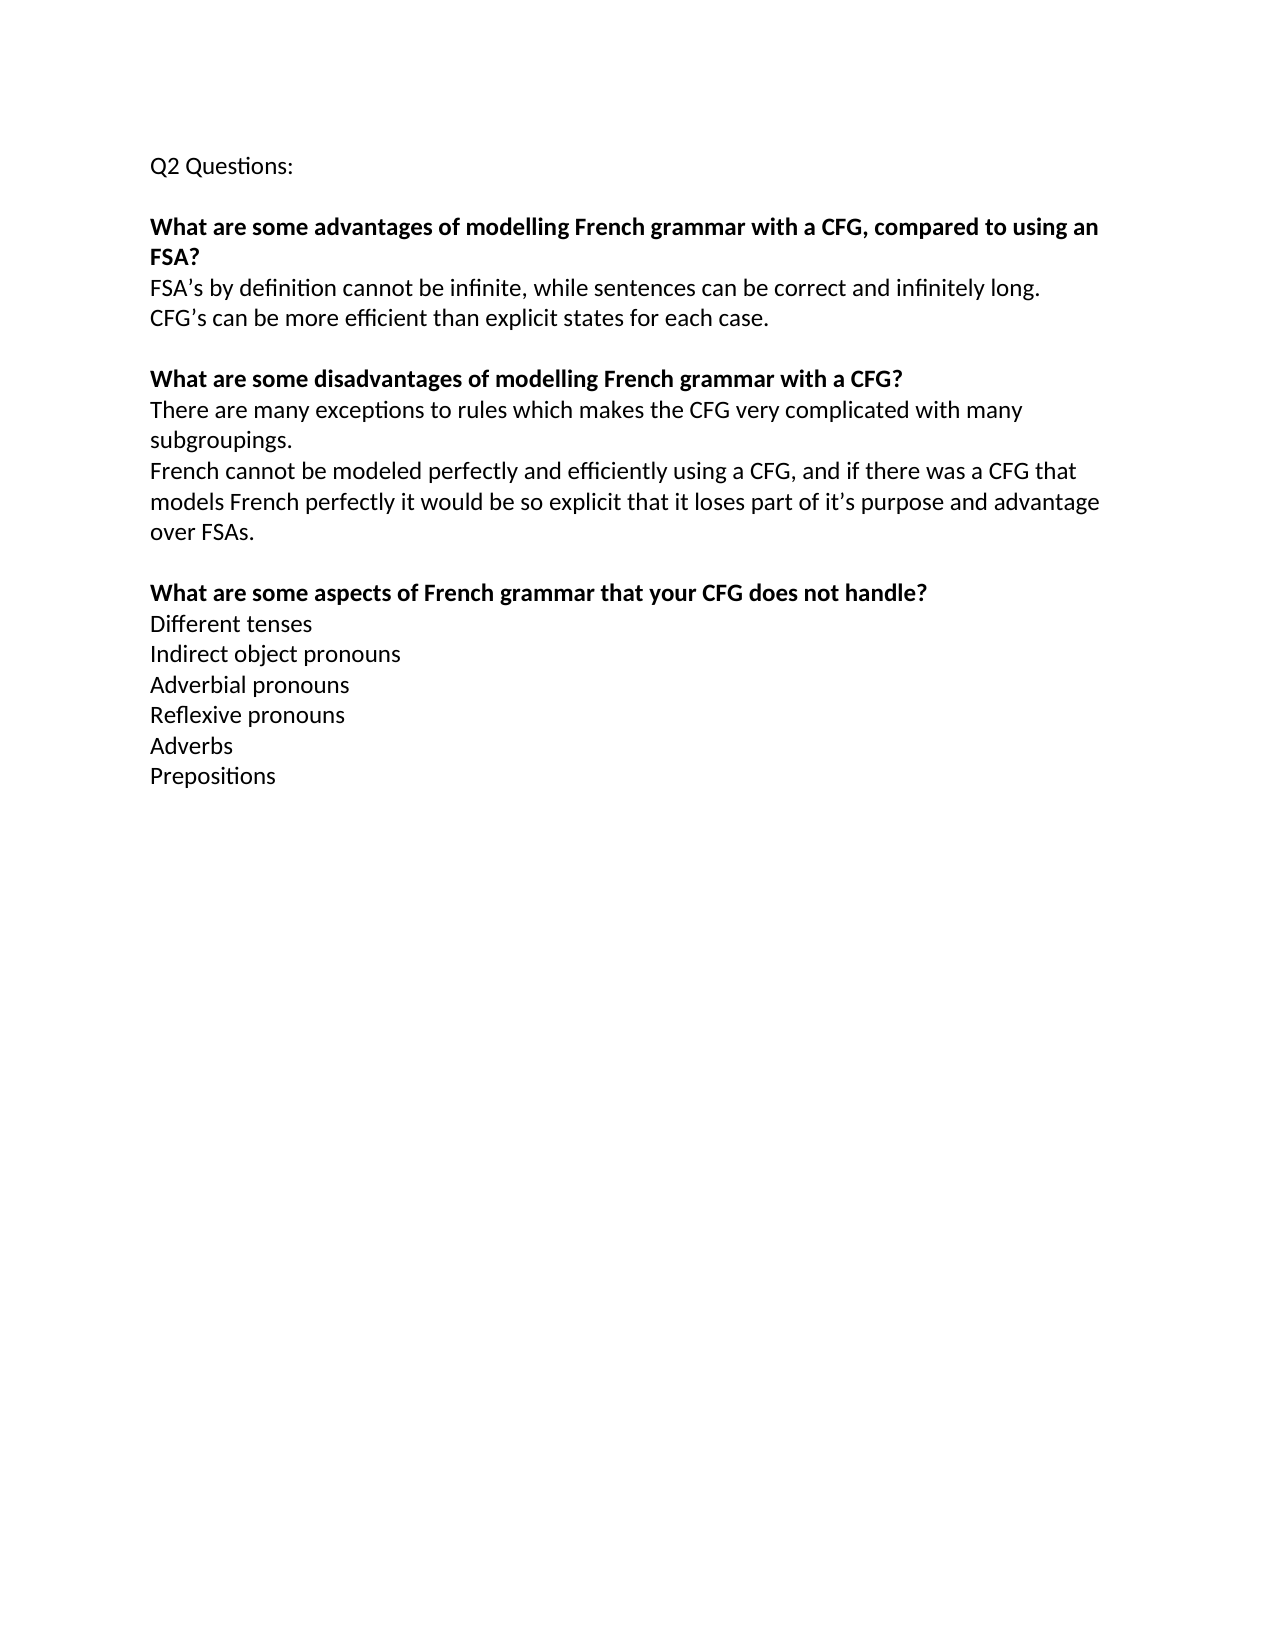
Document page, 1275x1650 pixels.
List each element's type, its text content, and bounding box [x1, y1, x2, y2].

text Reflexive pronouns [150, 699, 1125, 730]
text Adverbial pronouns [150, 669, 1125, 699]
text Different tenses [150, 608, 1125, 638]
text Prepositions [150, 760, 1125, 791]
text What are some advantages of modelling French grammar with a CFG, compared to using an FSA? [150, 211, 1125, 272]
text Indirect object pronouns [150, 638, 1125, 669]
text Adverbs [150, 730, 1125, 760]
text What are some aspects of French grammar that your CFG does not handle? [150, 577, 1125, 608]
text What are some disadvantages of modelling French grammar with a CFG? [150, 364, 1125, 394]
text There are many exceptions to rules which makes the CFG very complicated with many subgroupings. [150, 394, 1125, 455]
text FSA’s by definition cannot be infinite, while sentences can be correct and infinitely long. [150, 272, 1125, 303]
text Q2 Questions: [150, 150, 1125, 181]
text French cannot be modeled perfectly and efficiently using a CFG, and if there was a CFG that models French perfectly it would be so explicit that it loses part of it’s purpose and advantage over FSAs. [150, 455, 1125, 547]
text CFG’s can be more efficient than explicit states for each case. [150, 303, 1125, 333]
